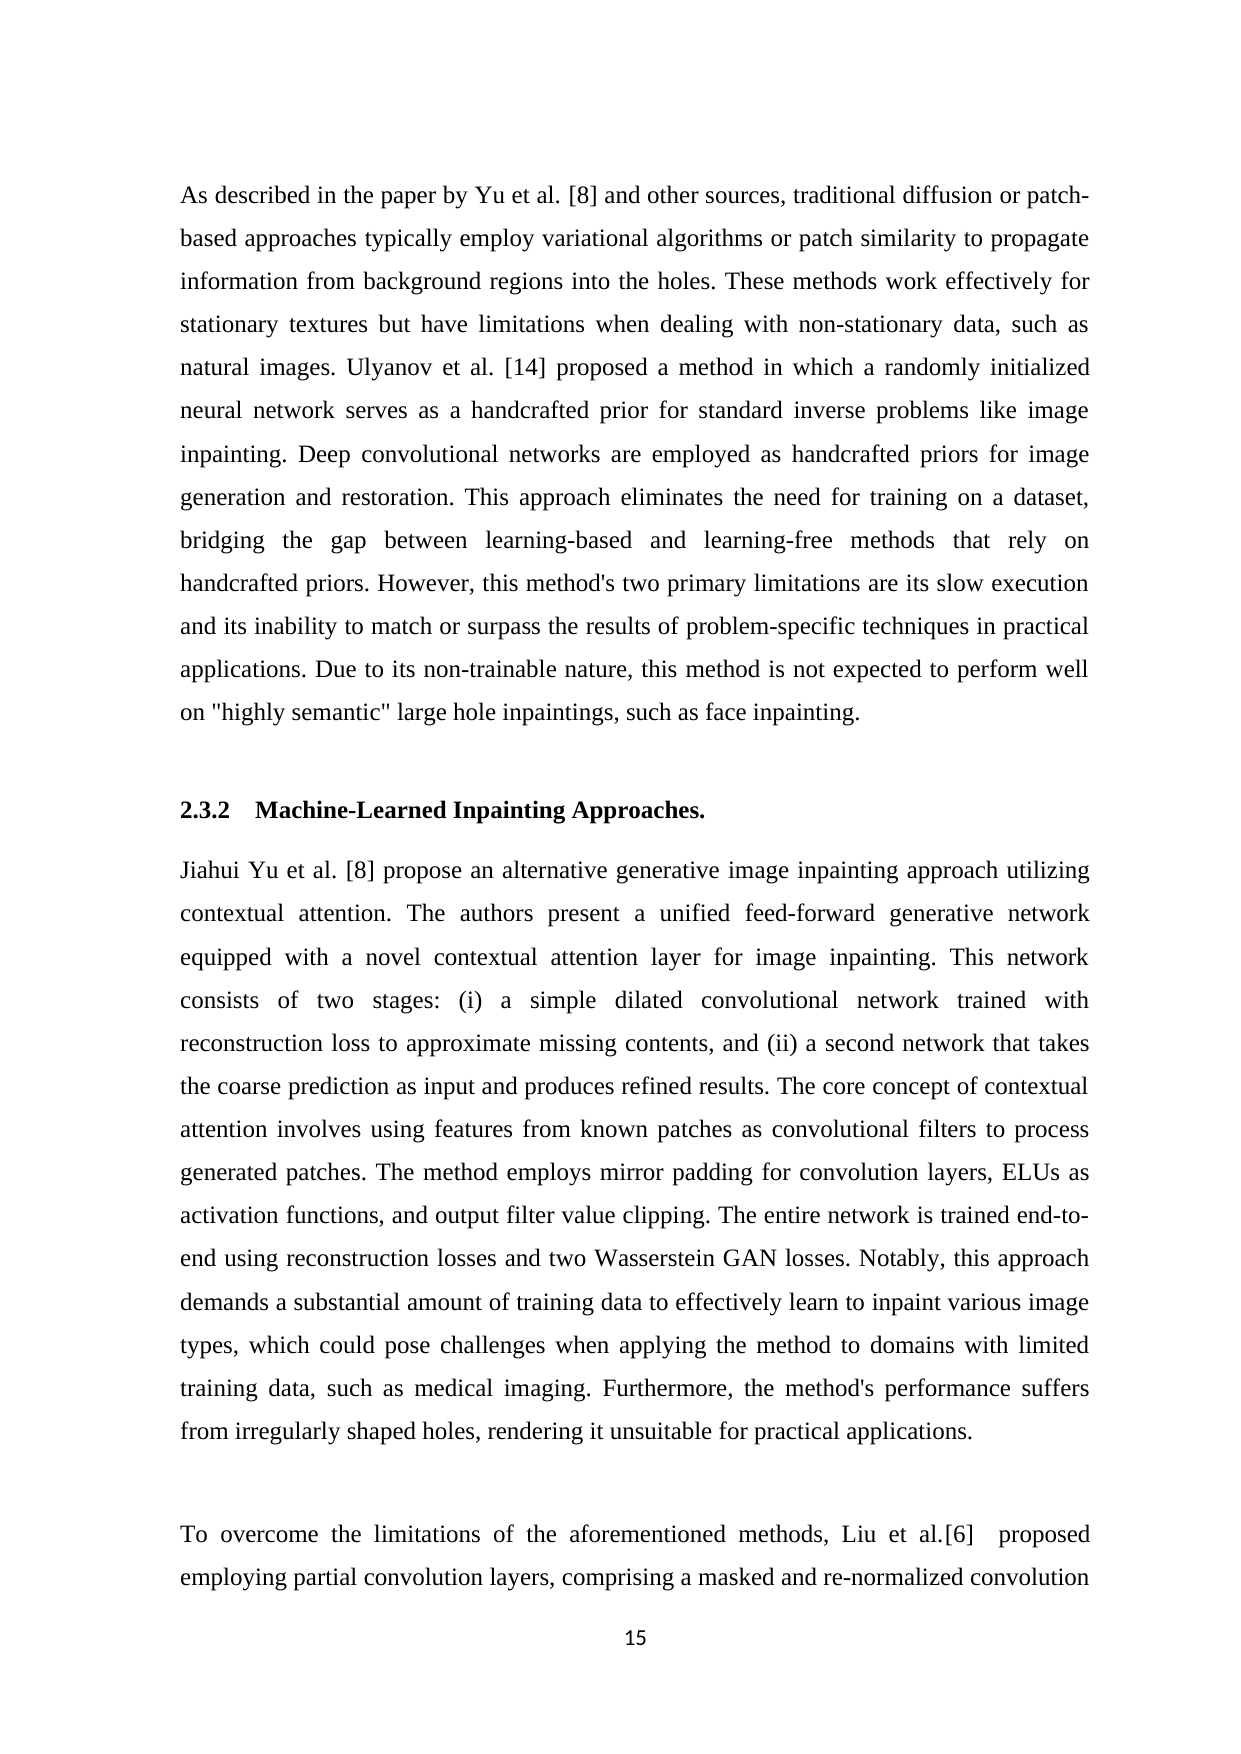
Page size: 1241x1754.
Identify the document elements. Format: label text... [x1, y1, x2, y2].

text As described in the paper by Yu et al. and other sources, traditional diffusion or patch-based approaches typically employ variational algorithms or patch similarity to propagate information from background regions into the holes. These methods work effectively for stationary textures but have limitations when dealing with non-stationary data, such as natural images. Ulyanov et al. proposed a method in which a randomly initialized neural network serves as a handcrafted prior for standard inverse problems like image inpainting. Deep convolutional networks are employed as handcrafted priors for image generation and restoration. This approach eliminates the need for training on a dataset, bridging the gap between learning-based and learning-free methods that rely on handcrafted priors. However, this method's two primary limitations are its slow execution and its inability to match or surpass the results of problem-specific techniques in practical applications. Due to its non-trainable nature, this method is not expected to perform well on "highly semantic" large hole inpaintings, such as face inpainting. [180, 180, 1090, 726]
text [180, 1476, 1090, 1591]
text Jiahui Yu et al. propose an alternative generative image inpainting approach utilizing contextual attention. The authors present a unified feed-forward generative network equipped with a novel contextual attention layer for image inpainting. This network consists of two stages: (i) a simple dilated convolutional network trained with reconstruction loss to approximate missing contents, and (ii) a second network that takes the coarse prediction as input and produces refined results. The core concept of contextual attention involves using features from known patches as convolutional filters to process generated patches. The method employs mirror padding for convolution layers, ELUs as activation functions, and output filter value clipping. The entire network is trained end-to-end using reconstruction losses and two Wasserstein GAN losses. Notably, this approach demands a substantial amount of training data to effectively learn to inpaint various image types, which could pose challenges when applying the method to domains with limited training data, such as medical imaging. Furthermore, the method's performance suffers from irregularly shaped holes, rendering it unsuitable for practical applications. [180, 855, 1090, 1445]
text 2.3.2 Machine-Learned Inpainting Approaches. [180, 796, 1090, 824]
